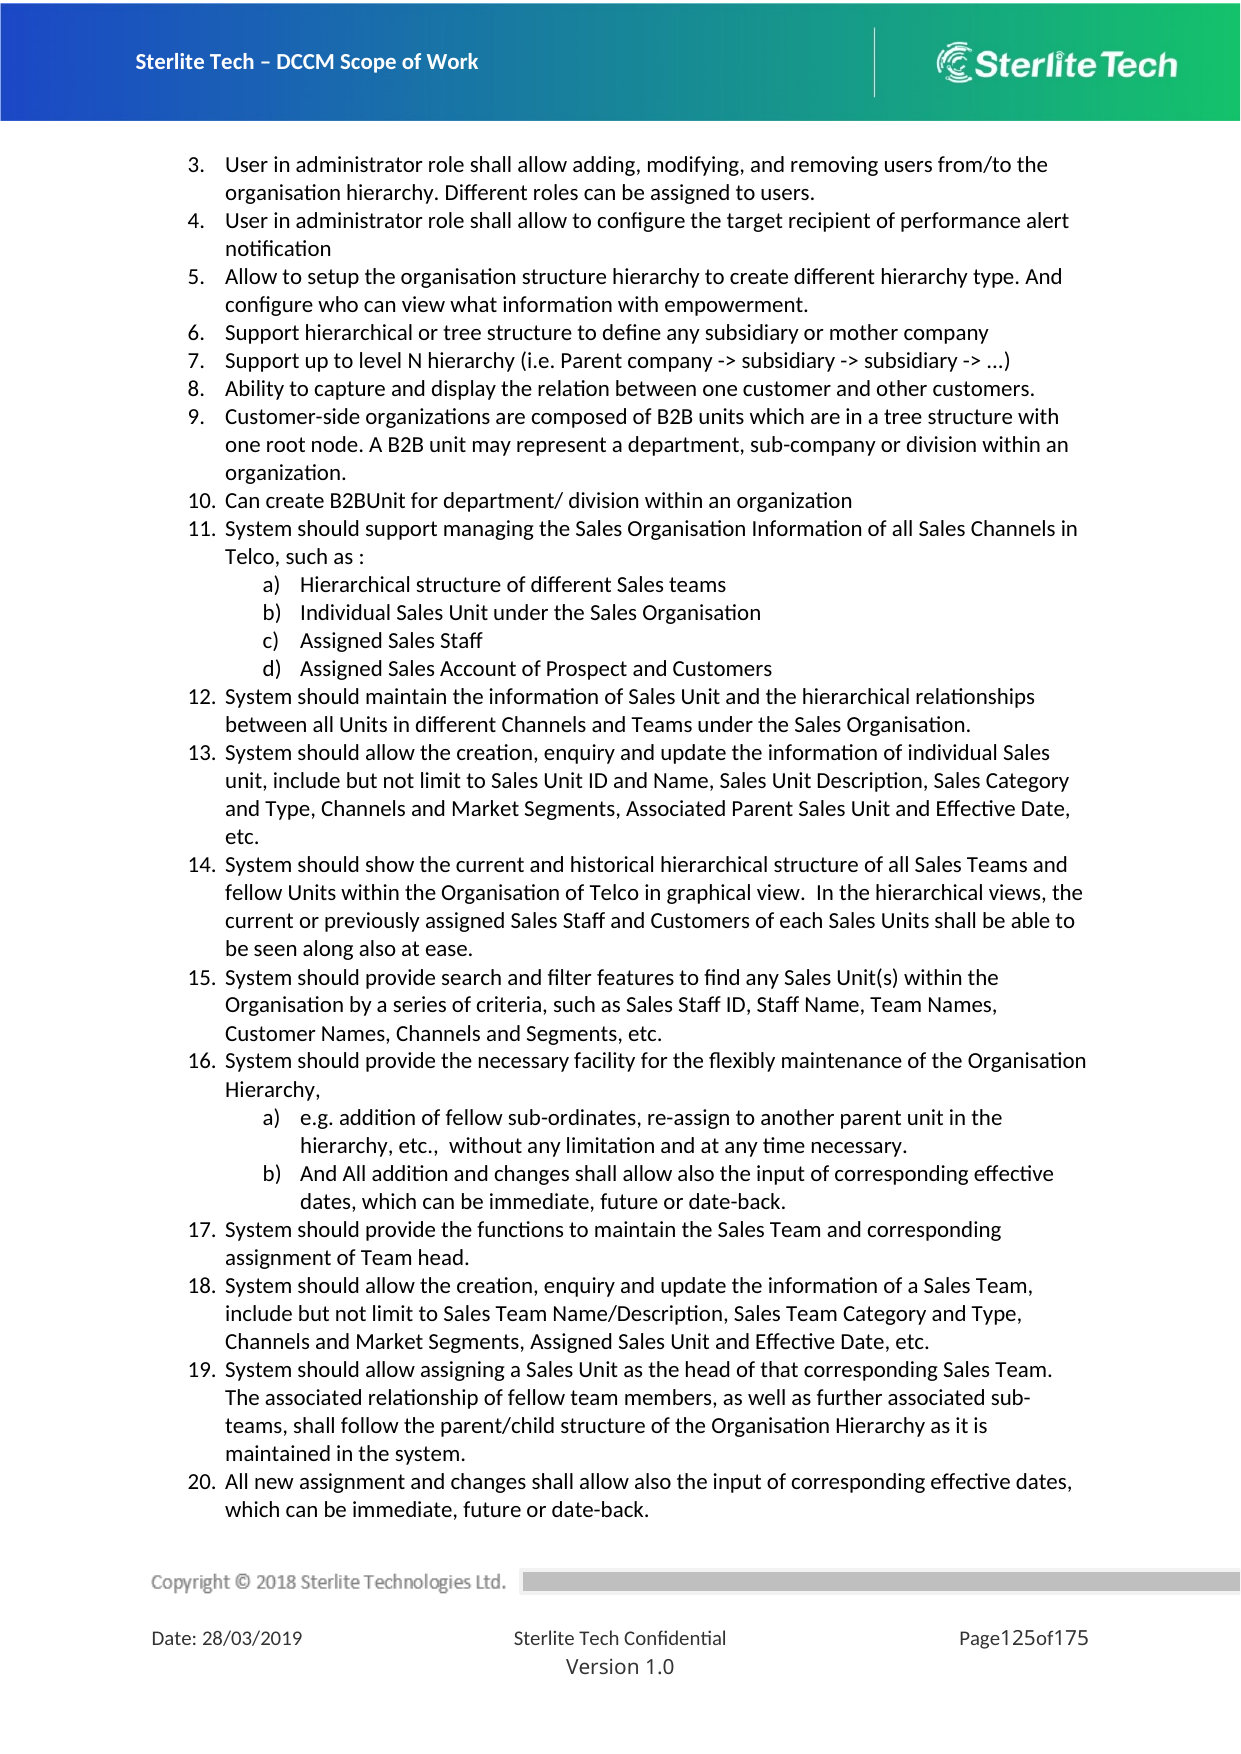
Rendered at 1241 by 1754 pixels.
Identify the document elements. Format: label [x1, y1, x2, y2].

picture [0, 3, 1241, 121]
picture [150, 1571, 511, 1595]
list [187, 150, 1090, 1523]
